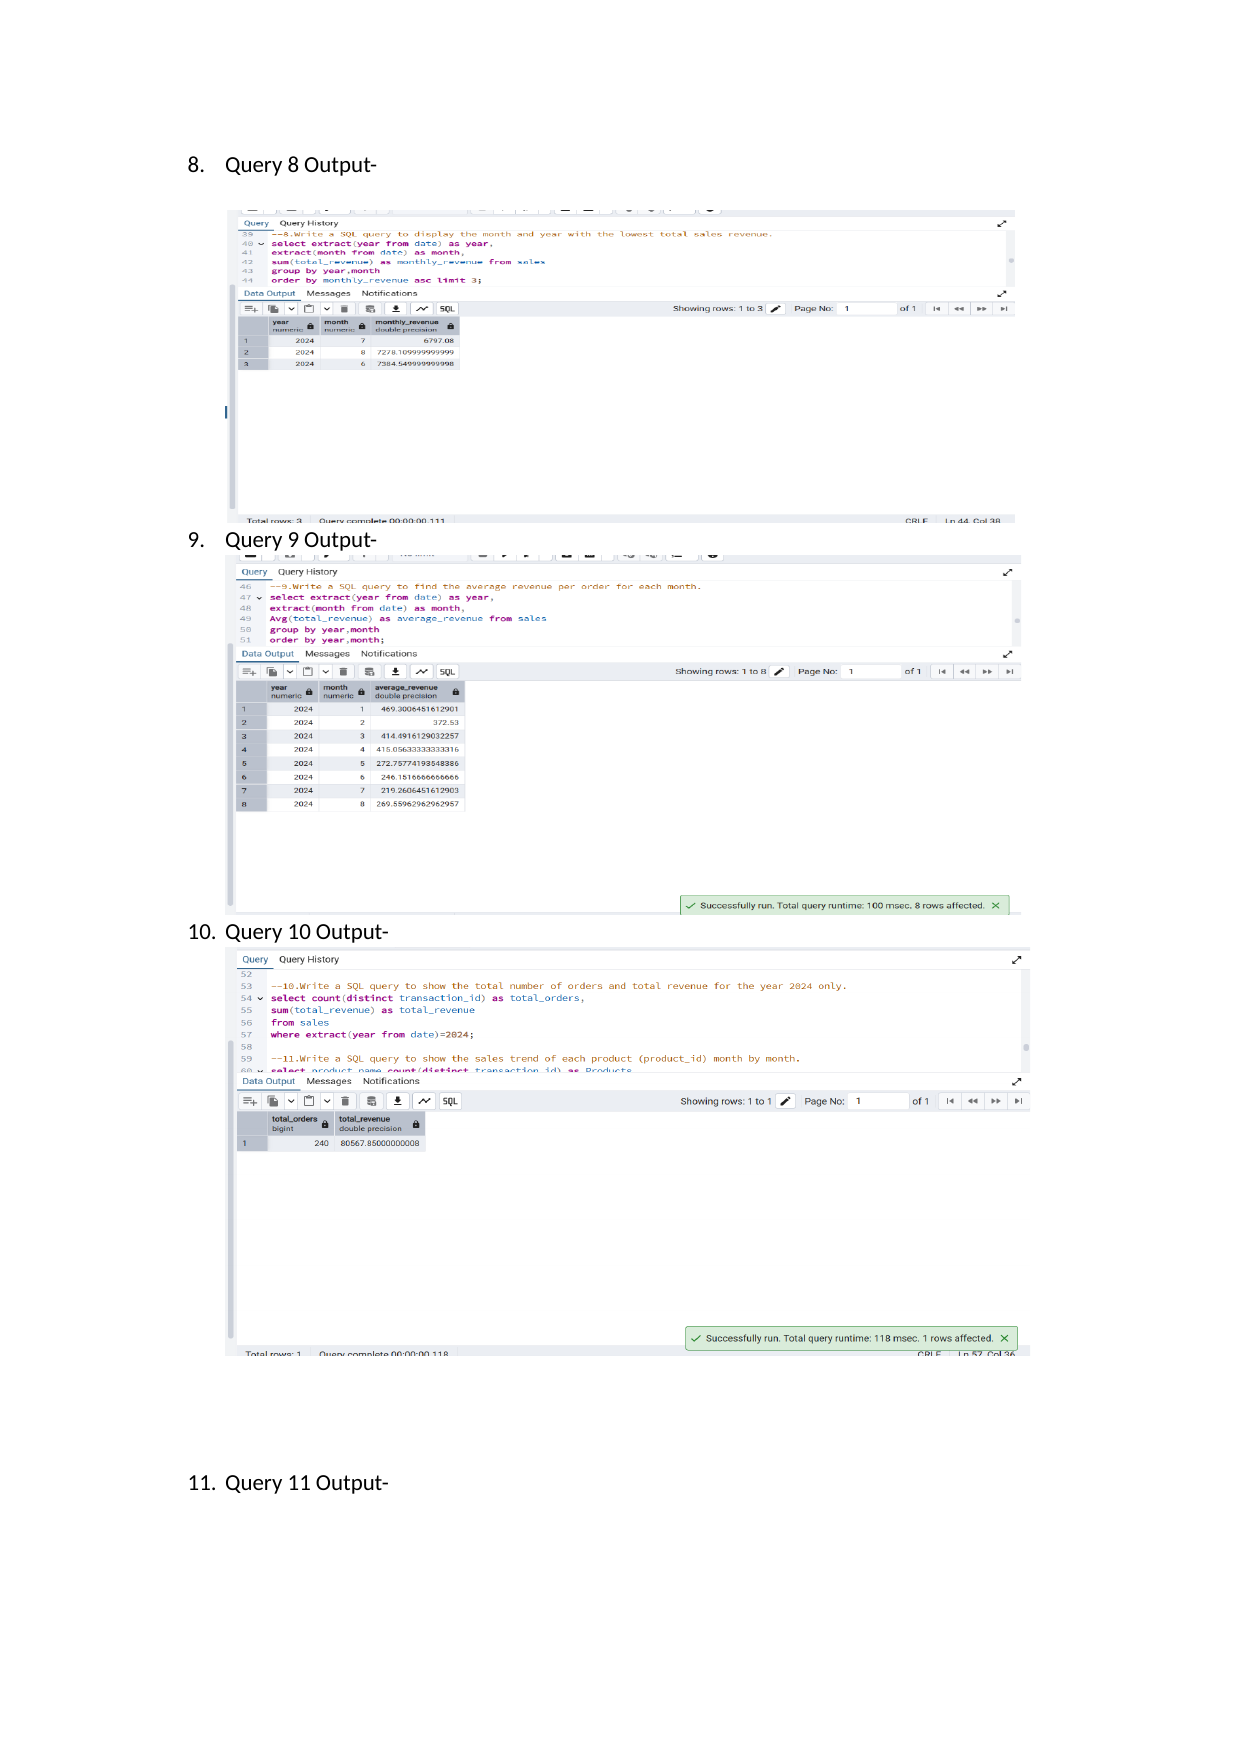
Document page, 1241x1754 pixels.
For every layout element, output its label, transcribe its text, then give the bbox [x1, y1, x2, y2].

picture [225, 555, 1022, 915]
list Query 9 Output- [187, 525, 1090, 553]
list Query 11 Output- [187, 1468, 1090, 1496]
list Query 8 Output- [187, 150, 1090, 178]
picture [225, 210, 1015, 523]
picture [225, 947, 1030, 1356]
list Query 10 Output- [187, 917, 1090, 945]
